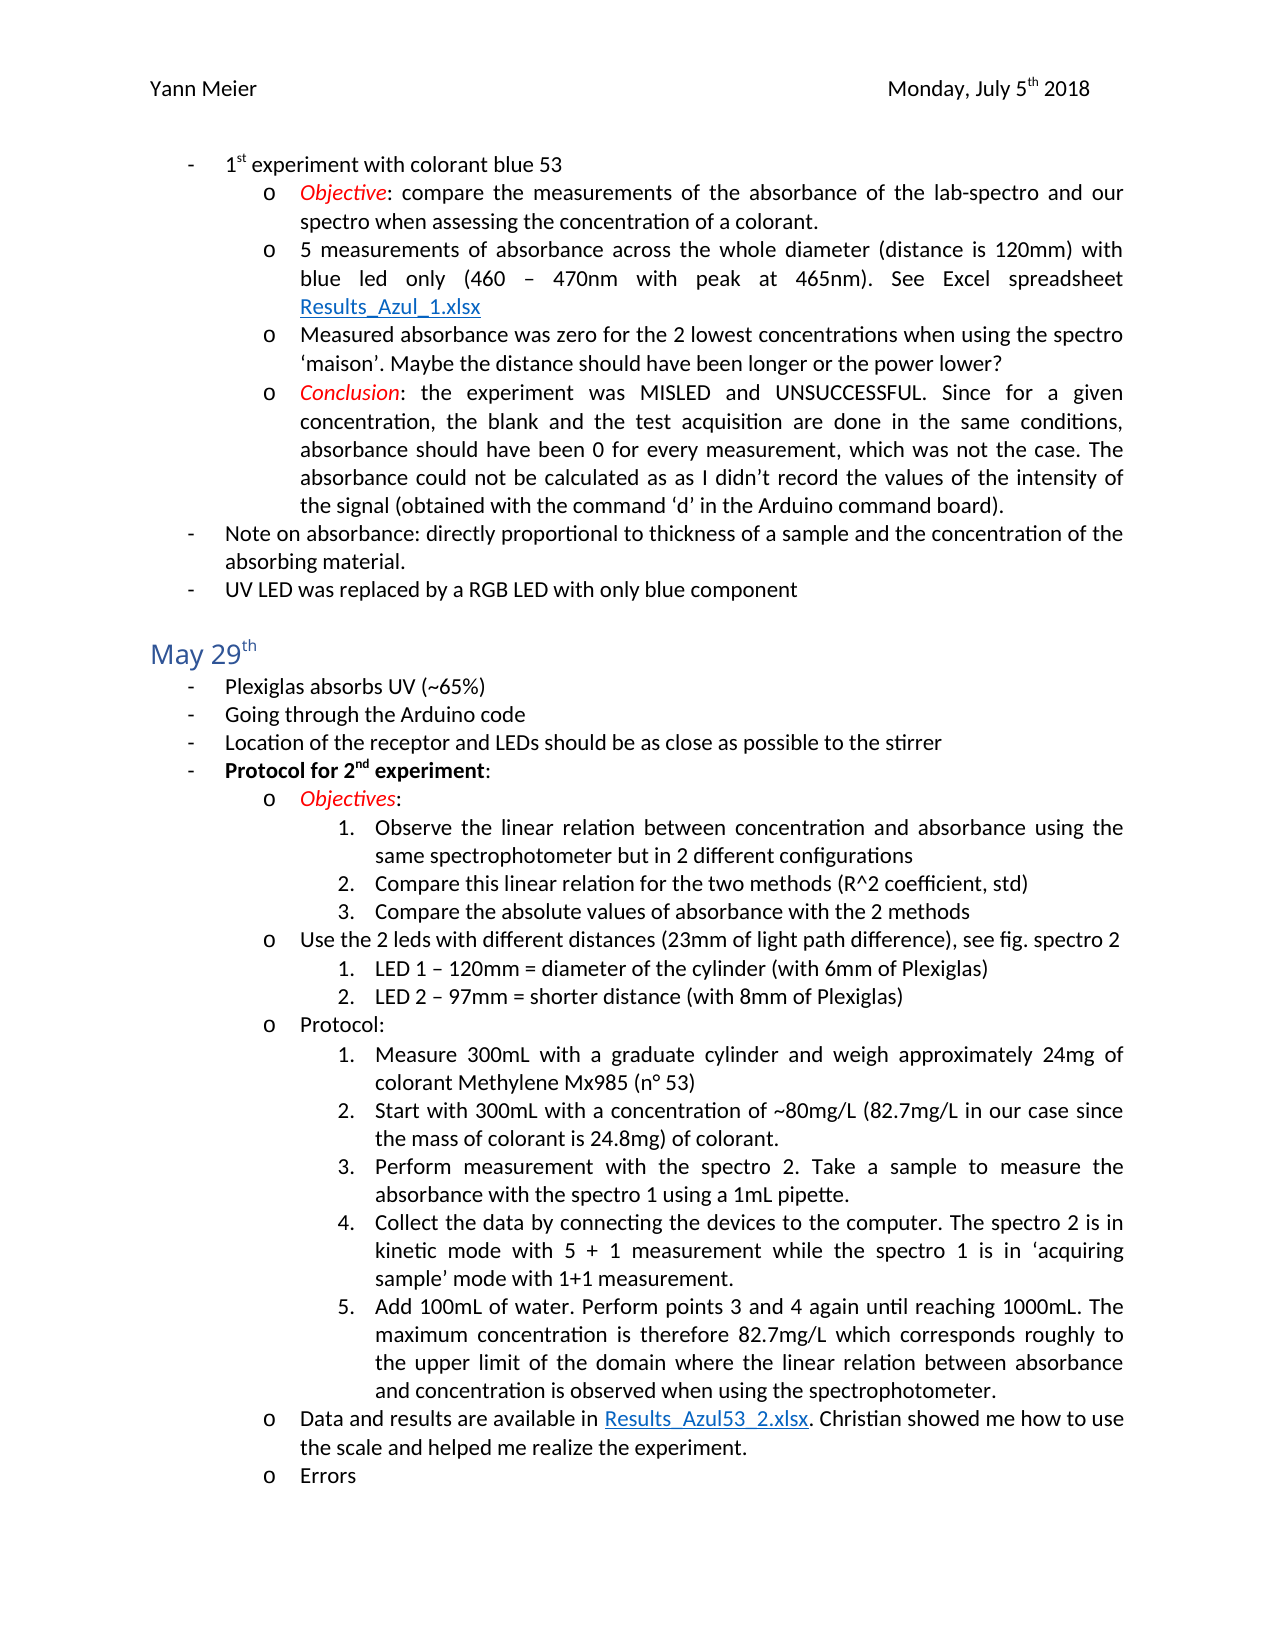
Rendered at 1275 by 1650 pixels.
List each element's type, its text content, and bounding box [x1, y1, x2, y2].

list Going through the Arduino code [187, 700, 1125, 728]
list LED 1 – 120mm = diameter of the cylinder (with 6mm of Plexiglas) [337, 954, 1125, 982]
list Observe the linear relation between concentration and absorbance using the same spectrophotometer but in 2 different configurations [337, 813, 1125, 869]
list Use the 2 leds with different distances (23mm of light path difference), see fig. spectro 2 [262, 925, 1125, 954]
list Compare the absolute values of absorbance with the 2 methods [337, 897, 1125, 925]
list Start with 300mL with a concentration of ~80mg/L (82.7mg/L in our case since the mass of colorant is 24.8mg) of colorant. [337, 1096, 1125, 1152]
list Perform measurement with the spectro 2. Take a sample to measure the absorbance with the spectro 1 using a 1mL pipette. [337, 1152, 1125, 1208]
list Note on absorbance: directly proportional to thickness of a sample and the concentration of the absorbing material. [187, 519, 1125, 575]
list Protocol: [262, 1011, 1125, 1040]
list LED 2 – 97mm = shorter distance (with 8mm of Plexiglas) [337, 982, 1125, 1011]
list Measured absorbance was zero for the 2 lowest concentrations when using the spectro ‘maison’. Maybe the distance should have been longer or the power lower? [262, 320, 1125, 378]
list Protocol for 2nd experiment: [187, 756, 1125, 784]
list Errors [262, 1461, 1125, 1490]
list Add 100mL of water. Perform points 3 and 4 again until reaching 1000mL. The maximum concentration is therefore 82.7mg/L which corresponds roughly to the upper limit of the domain where the linear relation between absorbance and concentration is observed when using the spectrophotometer. [337, 1292, 1125, 1404]
list Objective: compare the measurements of the absorbance of the lab-spectro and our spectro when assessing the concentration of a colorant. [262, 178, 1125, 235]
subtitle May 29th [150, 635, 1125, 672]
list Data and results are available in Results_Azul53_2.xlsx. Christian showed me how to use the scale and helped me realize the experiment. [262, 1404, 1125, 1461]
list UV LED was replaced by a RGB LED with only blue component [187, 575, 1125, 603]
list 5 measurements of absorbance across the whole diameter (distance is 120mm) with blue led only (460 – 470nm with peak at 465nm). See Excel spreadsheet Results_Azul_1.xlsx [262, 235, 1125, 320]
list Compare this linear relation for the two methods (R^2 coefficient, std) [337, 869, 1125, 897]
list Collect the data by connecting the devices to the computer. The spectro 2 is in kinetic mode with 5 + 1 measurement while the spectro 1 is in ‘acquiring sample’ mode with 1+1 measurement. [337, 1208, 1125, 1292]
list Objectives: [262, 784, 1125, 813]
list Plexiglas absorbs UV (~65%) [187, 672, 1125, 700]
list Measure 300mL with a graduate cylinder and weigh approximately 24mg of colorant Methylene Mx985 (n° 53) [337, 1040, 1125, 1096]
list 1st experiment with colorant blue 53 [187, 150, 1125, 178]
list Conclusion: the experiment was MISLED and UNSUCCESSFUL. Since for a given concentration, the blank and the test acquisition are done in the same conditions, absorbance should have been 0 for every measurement, which was not the case. The absorbance could not be calculated as as I didn’t record the values of the intensity of the signal (obtained with the command ‘d’ in the Arduino command board). [262, 378, 1125, 519]
list Location of the receptor and LEDs should be as close as possible to the stirrer [187, 728, 1125, 756]
